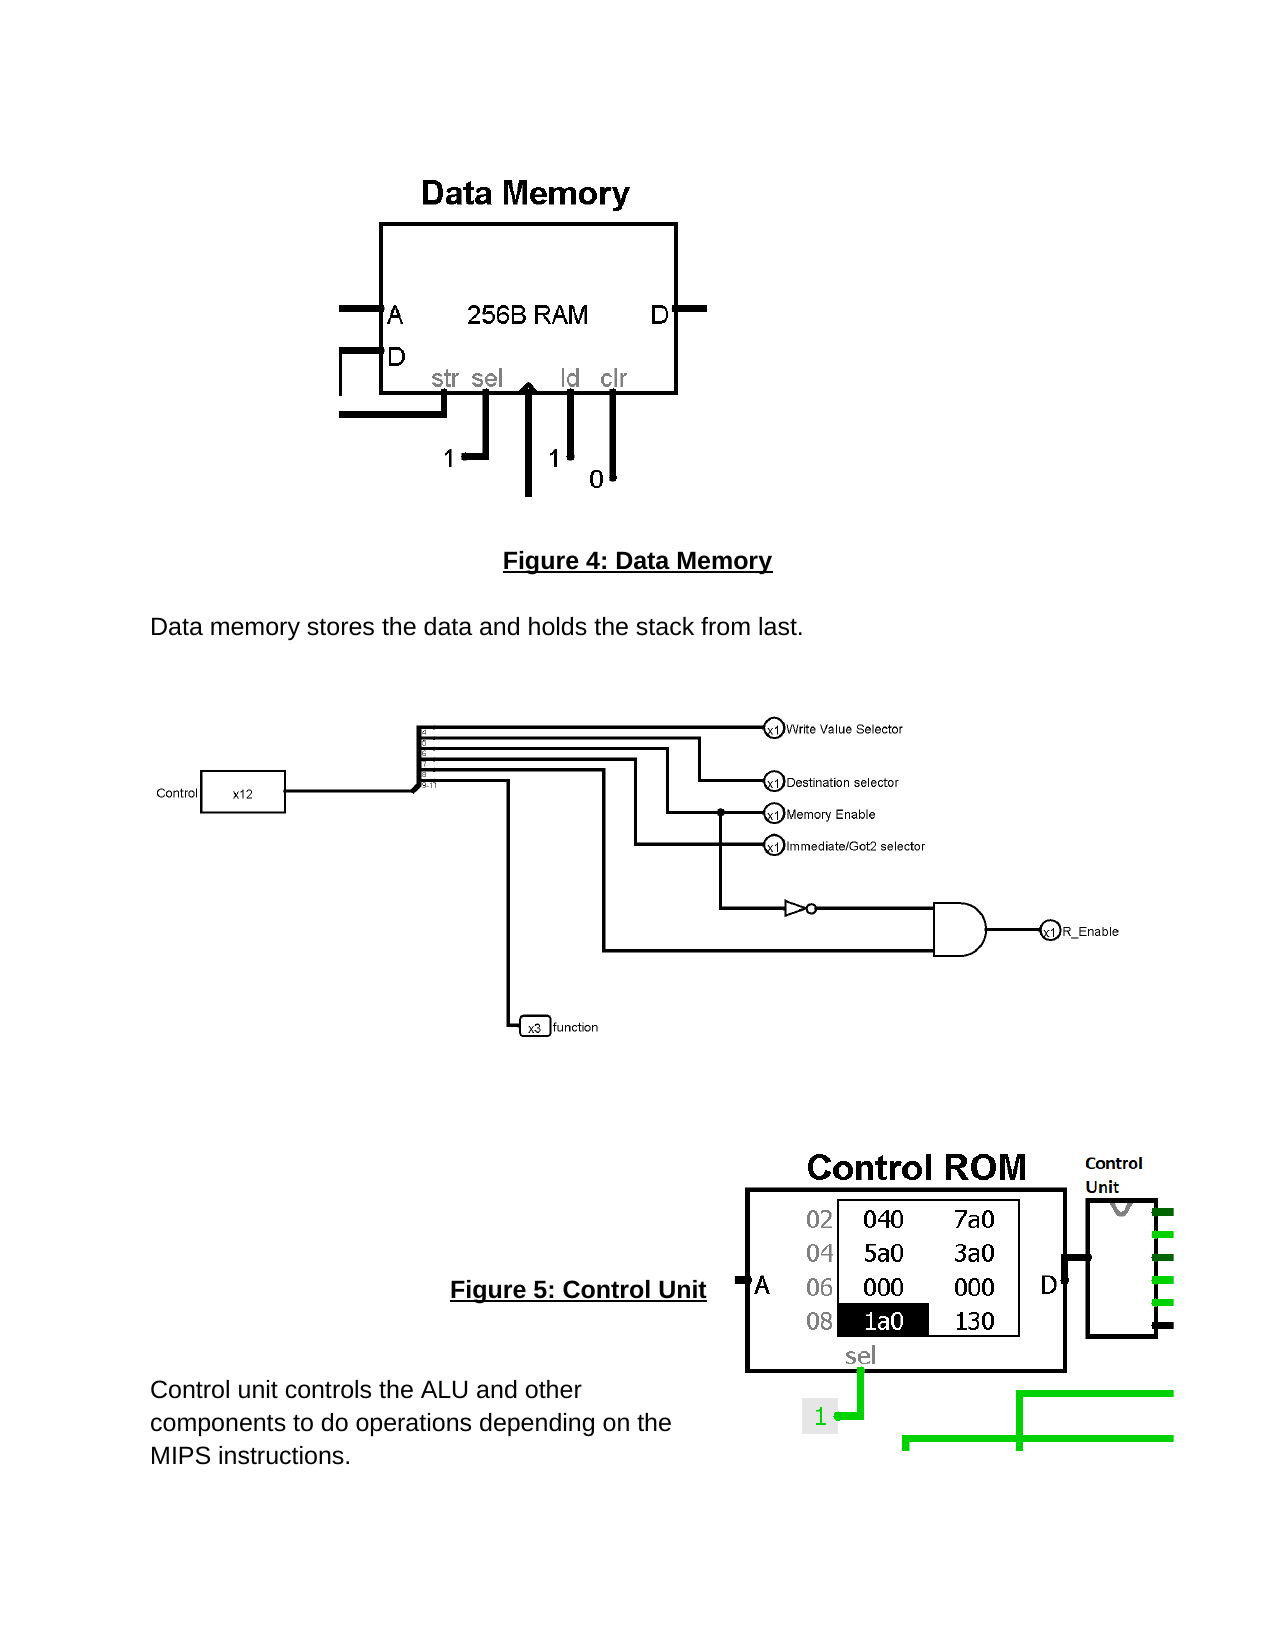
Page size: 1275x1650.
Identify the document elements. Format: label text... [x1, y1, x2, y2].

picture [339, 168, 707, 497]
text Figure 5: Control Unit [375, 1276, 734, 1304]
picture [150, 711, 1125, 1041]
picture [734, 1148, 1174, 1451]
text Figure 4: Data Memory [150, 546, 1125, 575]
text Data memory stores the data and holds the stack from last. [150, 612, 1125, 641]
text Control unit controls the ALU and other components to do operations depending on the MIPS instructions. [150, 1374, 1125, 1469]
